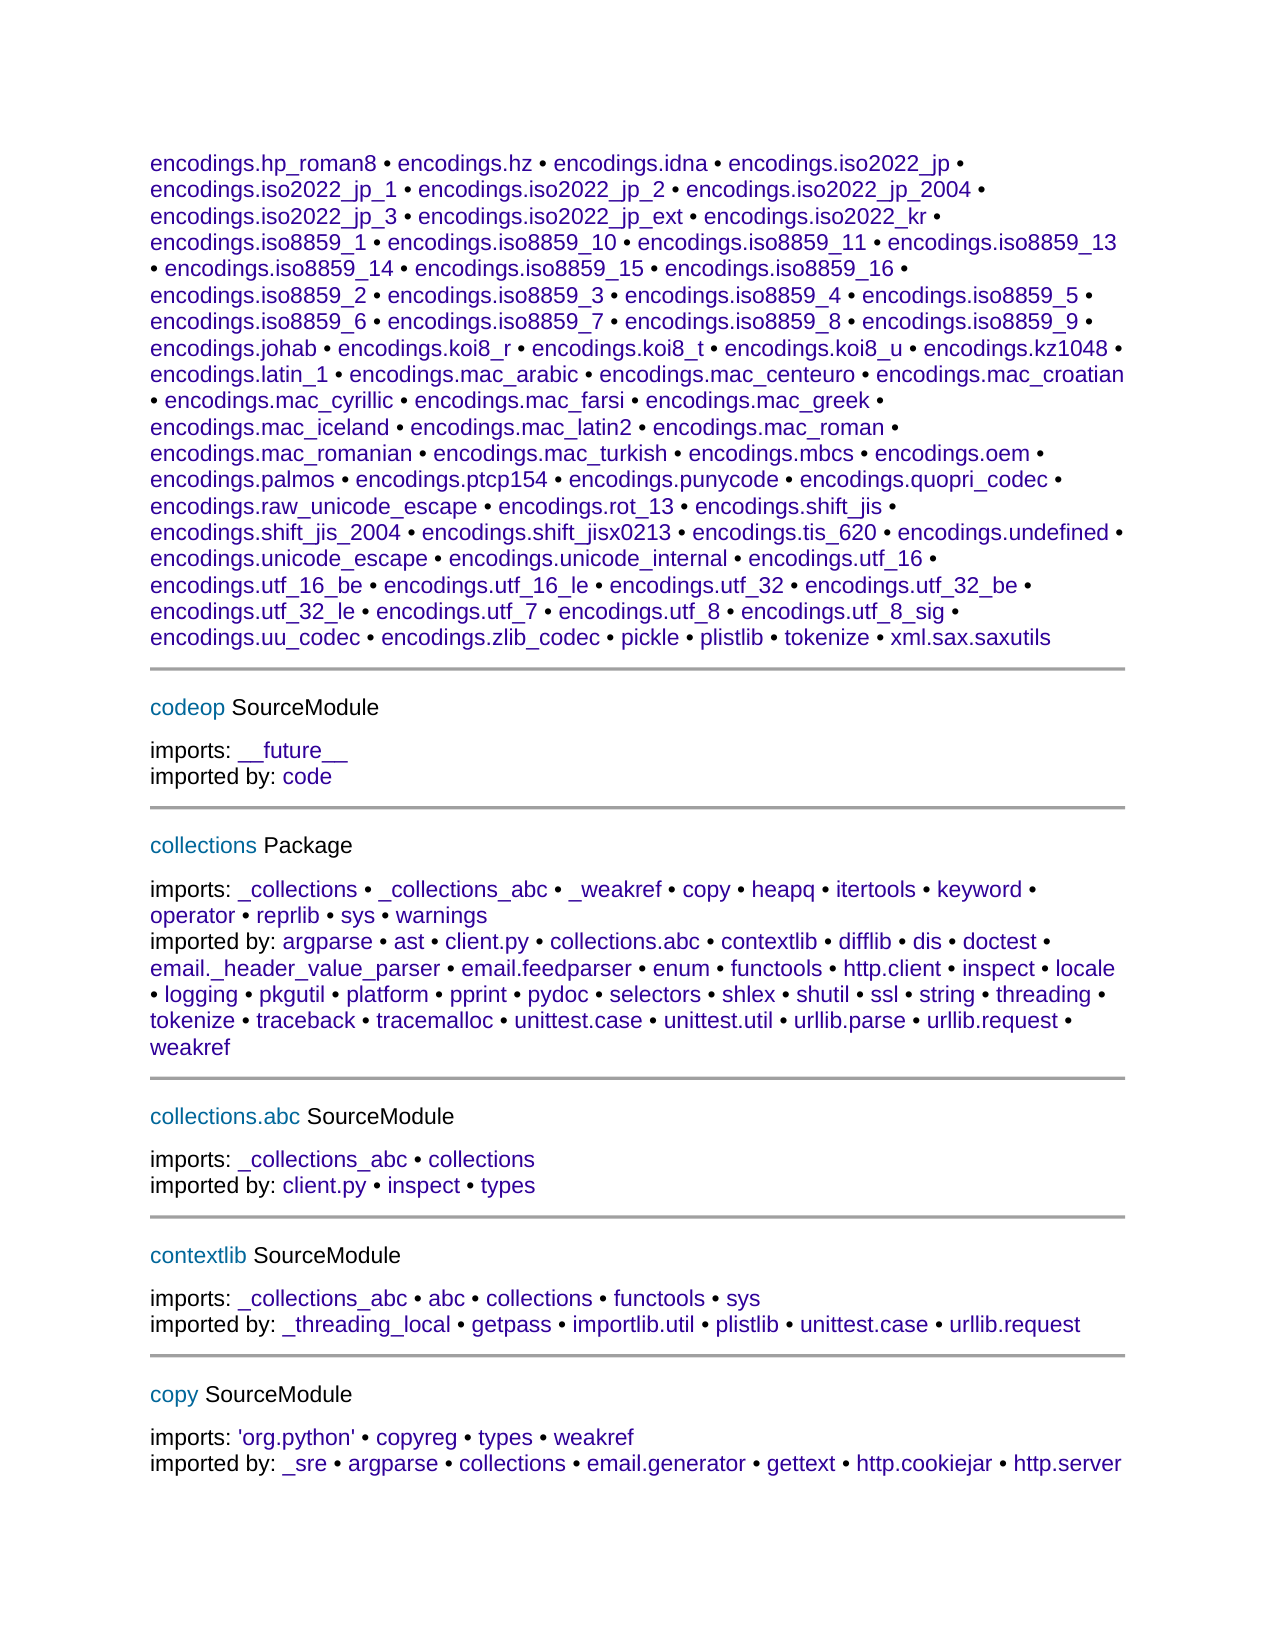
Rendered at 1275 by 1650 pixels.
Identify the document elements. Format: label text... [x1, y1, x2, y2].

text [150, 150, 1125, 651]
text imported by: argparse • ast • client.py • collections.abc • contextlib • difflib • dis • doctest • email._header_value_parser • email.feedparser • enum • functools • http.client • inspect • locale • logging • pkgutil • platform • pprint • pydoc • selectors • shlex • shutil • ssl • string • threading • tokenize • traceback • tracemalloc • unittest.case • unittest.util • urllib.parse • urllib.request • weakref [150, 928, 1125, 1060]
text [150, 1450, 1125, 1476]
text codeop SourceModule [150, 671, 1125, 720]
text contextlib SourceModule [150, 1219, 1125, 1268]
text imports: _collections_abc • abc • collections • functools • sys [150, 1285, 1125, 1311]
text collections Package [150, 810, 1125, 859]
text imports: _collections_abc • collections [150, 1146, 1125, 1172]
text copy SourceModule [150, 1358, 1125, 1407]
text imported by: _threading_local • getpass • importlib.util • plistlib • unittest.case • urllib.request [150, 1311, 1125, 1337]
text imports: _collections • _collections_abc • _weakref • copy • heapq • itertools • keyword • operator • reprlib • sys • warnings [150, 876, 1125, 928]
text imported by: client.py • inspect • types [150, 1172, 1125, 1199]
text imported by: code [150, 763, 1125, 789]
text imports: __future__ [150, 737, 1125, 763]
text imports: 'org.python' • copyreg • types • weakref [150, 1423, 1125, 1450]
text collections.abc SourceModule [150, 1080, 1125, 1129]
